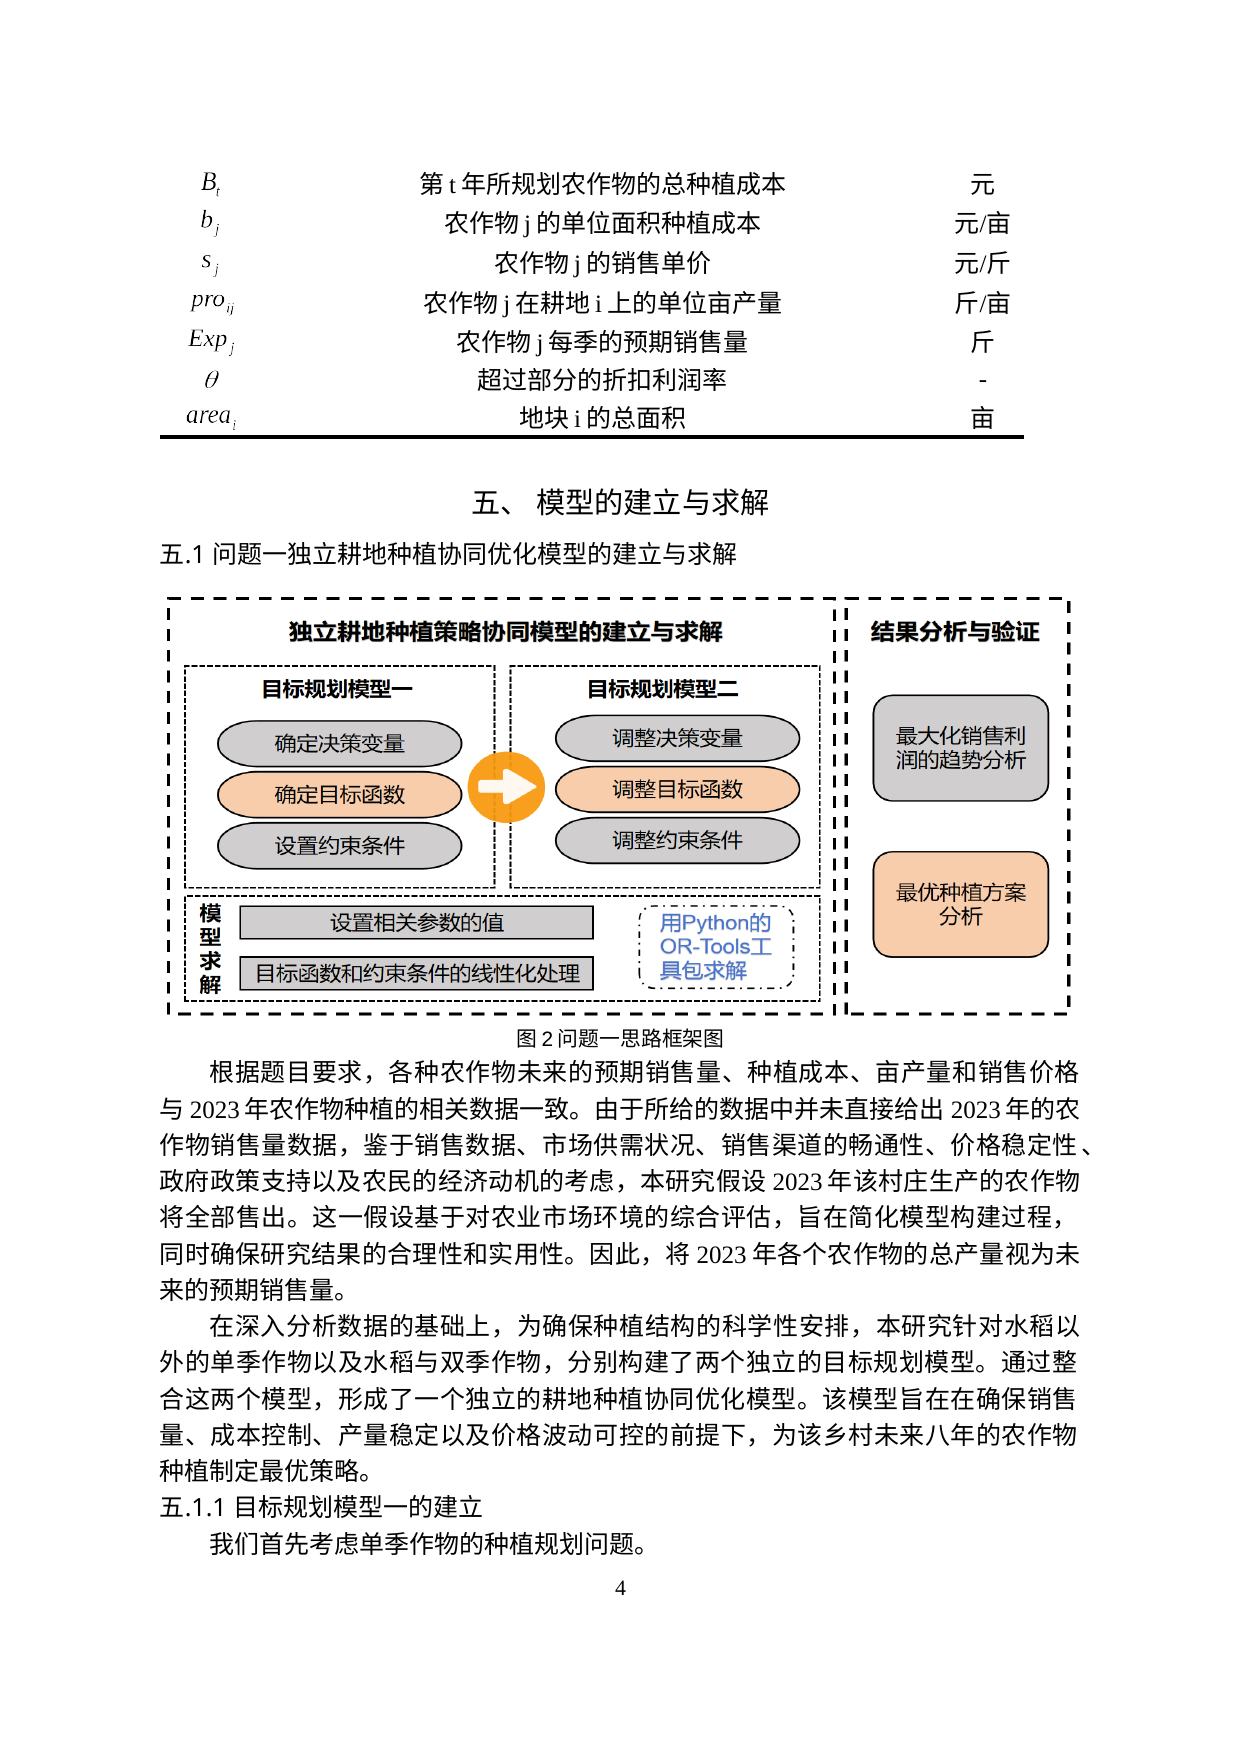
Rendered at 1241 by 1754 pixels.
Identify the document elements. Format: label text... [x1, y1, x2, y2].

table_cell [160, 321, 263, 361]
text 图 2 问题一思路框架图 [159, 1023, 1081, 1053]
table_cell 农作物j在耕地i上的单位亩产量 [263, 281, 942, 321]
table_cell [160, 164, 263, 202]
table_cell 亩 [942, 397, 1024, 435]
table_cell 地块i的总面积 [263, 397, 942, 435]
table_cell 斤 [942, 321, 1024, 361]
table_cell - [942, 361, 1024, 397]
table_cell [160, 202, 263, 242]
table_cell 元/斤 [942, 242, 1024, 281]
table_cell [160, 397, 263, 435]
table_cell 元/亩 [942, 202, 1024, 242]
picture [159, 587, 1081, 1023]
text 在深入分析数据的基础上，为确保种植结构的科学性安排，本研究针对水稻以外的单季作物以及水稻与双季作物，分别构建了两个独立的目标规划模型。通过整合这两个模型，形成了一个独立的耕地种植协同优化模型。该模型旨在在确保销售量、成本控制、产量稳定以及价格波动可控的前提下，为该乡村未来八年的农作物种植制定最优策略。 [159, 1307, 1081, 1488]
table_cell 超过部分的折扣利润率 [263, 361, 942, 397]
table_cell [160, 361, 263, 397]
table_cell 元 [942, 164, 1024, 202]
subtitle 模型的建立与求解 [159, 480, 1081, 522]
subtitle 问题一独立耕地种植协同优化模型的建立与求解 [159, 534, 1081, 571]
table_cell 农作物j每季的预期销售量 [263, 321, 942, 361]
text 我们首先考虑单季作物的种植规划问题。 [159, 1524, 1081, 1560]
table_cell 农作物j的单位面积种植成本 [263, 202, 942, 242]
table_cell 第t年所规划农作物的总种植成本 [263, 164, 942, 202]
table_cell 农作物j的销售单价 [263, 242, 942, 281]
table_cell [160, 281, 263, 321]
text 根据题目要求，各种农作物未来的预期销售量、种植成本、亩产量和销售价格与2023年农作物种植的相关数据一致。由于所给的数据中并未直接给出2023年的农作物销售量数据，鉴于销售数据、市场供需状况、销售渠道的畅通性、价格稳定性、政府政策支持以及农民的经济动机的考虑，本研究假设2023年该村庄生产的农作物将全部售出。这一假设基于对农业市场环境的综合评估，旨在简化模型构建过程，同时确保研究结果的合理性和实用性。因此，将2023年各个农作物的总产量视为未来的预期销售量。 [159, 1053, 1081, 1307]
table_cell [160, 242, 263, 281]
subtitle 目标规划模型一的建立 [159, 1488, 1081, 1524]
table_cell 斤/亩 [942, 281, 1024, 321]
